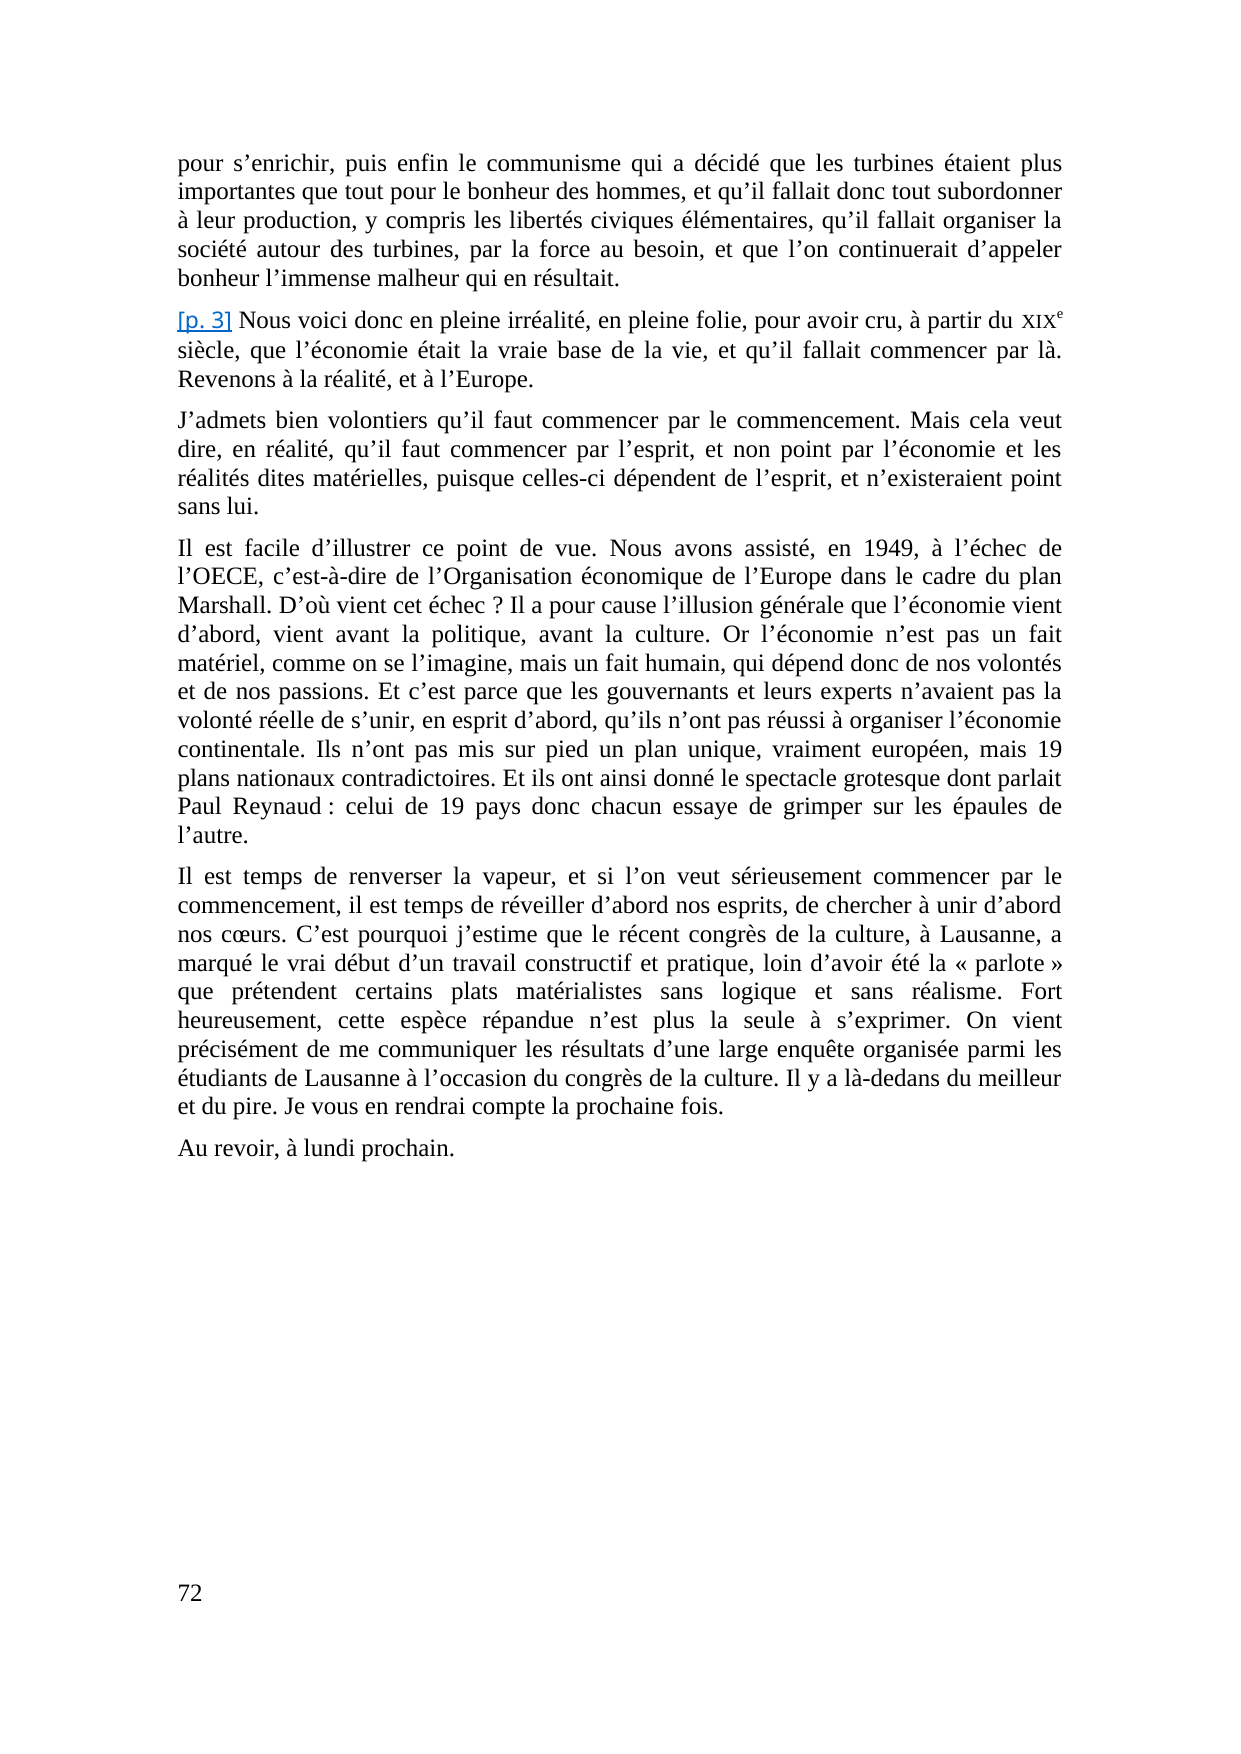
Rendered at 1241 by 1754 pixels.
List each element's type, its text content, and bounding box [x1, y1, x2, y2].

text Au revoir, à lundi prochain. [177, 1133, 1063, 1161]
text Il est temps de renverser la vapeur, et si l’on veut sérieusement commencer par le commencement, il est temps de réveiller d’abord nos esprits, de chercher à unir d’abord nos cœurs. C’est pourquoi j’estime que le récent congrès de la culture, à Lausanne, a marqué le vrai début d’un travail constructif et pratique, loin d’avoir été la « parlote » que prétendent certains plats matérialistes sans logique et sans réalisme. Fort heureusement, cette espèce répandue n’est plus la seule à s’exprimer. On vient précisément de me communiquer les résultats d’une large enquête organisée parmi les étudiants de Lausanne à l’occasion du congrès de la culture. Il y a là-dedans du meilleur et du pire. Je vous en rendrai compte la prochaine fois. [177, 861, 1063, 1120]
text [p. 3] Nous voici donc en pleine irréalité, en pleine folie, pour avoir cru, à partir du xixe siècle, que l’économie était la vraie base de la vie, et qu’il fallait commencer par là. Revenons à la réalité, et à l’Europe. [177, 304, 1063, 393]
text Il est facile d’illustrer ce point de vue. Nous avons assisté, en 1949, à l’échec de l’OECE, c’est-à-dire de l’Organisation économique de l’Europe dans le cadre du plan Marshall. D’où vient cet échec ? Il a pour cause l’illusion générale que l’économie vient d’abord, vient avant la politique, avant la culture. Or l’économie n’est pas un fait matériel, comme on se l’imagine, mais un fait humain, qui dépend donc de nos volontés et de nos passions. Et c’est parce que les gouvernants et leurs experts n’avaient pas la volonté réelle de s’unir, en esprit d’abord, qu’ils n’ont pas réussi à organiser l’économie continentale. Ils n’ont pas mis sur pied un plan unique, vraiment européen, mais 19 plans nationaux contradictoires. Et ils ont ainsi donné le spectacle grotesque dont parlait Paul Reynaud : celui de 19 pays donc chacun essaye de grimper sur les épaules de l’autre. [177, 533, 1063, 849]
text J’admets bien volontiers qu’il faut commencer par le commencement. Mais cela veut dire, en réalité, qu’il faut commencer par l’esprit, et non point par l’économie et les réalités dites matérielles, puisque celles-ci dépendent de l’esprit, et n’existeraient point sans lui. [177, 405, 1063, 520]
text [177, 148, 1063, 291]
